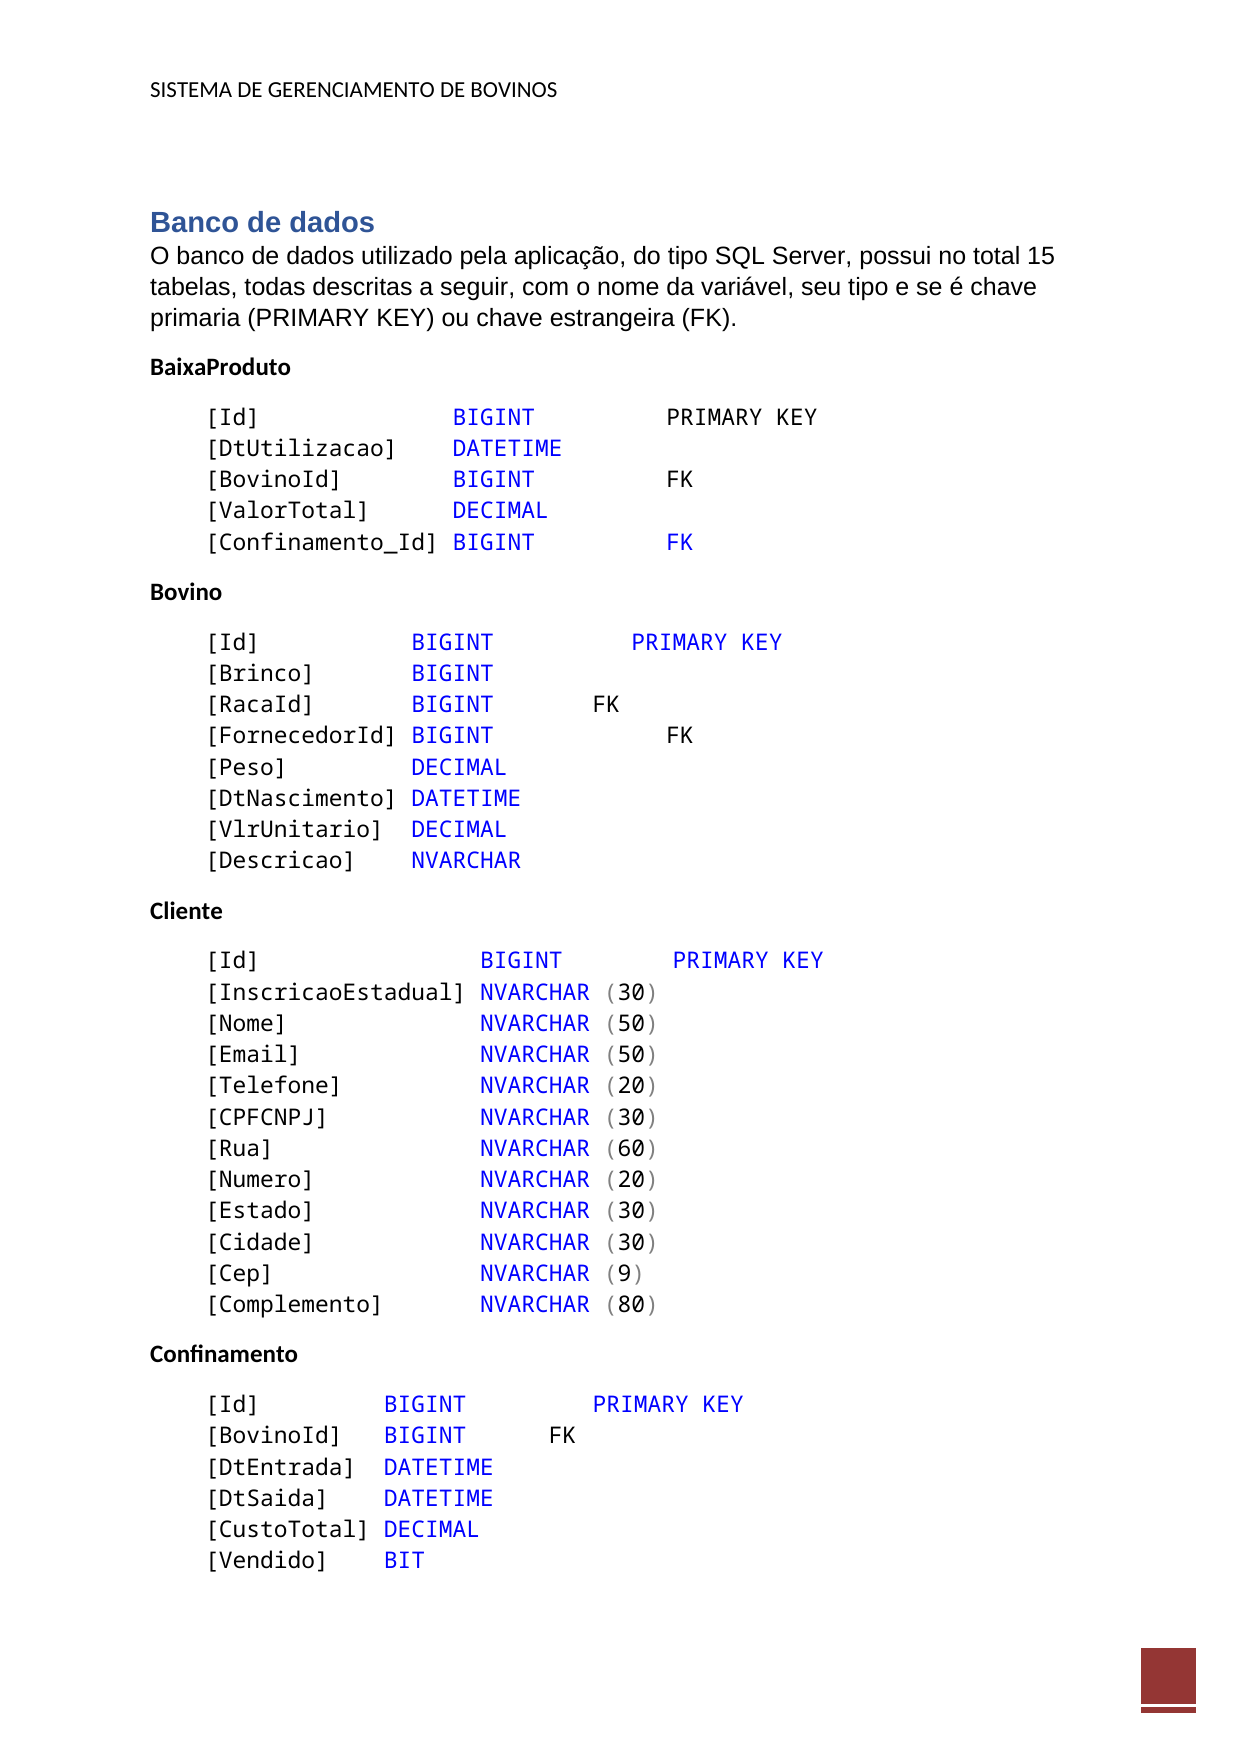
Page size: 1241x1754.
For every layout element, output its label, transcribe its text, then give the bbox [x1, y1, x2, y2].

text [BovinoId] BIGINT FK [150, 1419, 1090, 1451]
text [Peso] DECIMAL [150, 751, 1090, 782]
text [Rua] NVARCHAR (60) [150, 1132, 1090, 1163]
text [FornecedorId] BIGINT FK [150, 719, 1090, 751]
text [Confinamento_Id] BIGINT FK [150, 526, 1090, 557]
text [Estado] NVARCHAR (30) [150, 1194, 1090, 1226]
text O banco de dados utilizado pela aplicação, do tipo SQL Server, possui no total 15 tabelas, todas descritas a seguir, com o nome da variável, seu tipo e se é chave primaria (PRIMARY KEY) ou chave estrangeira (FK). [150, 241, 1090, 332]
text Confinamento [150, 1339, 1090, 1369]
subtitle Banco de dados [150, 205, 1090, 239]
text [Email] NVARCHAR (50) [150, 1038, 1090, 1069]
text [Descricao] NVARCHAR [150, 844, 1090, 876]
text [Complemento] NVARCHAR (80) [150, 1288, 1090, 1319]
text [DtEntrada] DATETIME [150, 1451, 1090, 1482]
text [Id] BIGINT PRIMARY KEY [150, 626, 1090, 657]
text BaixaProduto [150, 351, 1090, 382]
text [VlrUnitario] DECIMAL [150, 813, 1090, 844]
text [Id] BIGINT PRIMARY KEY [150, 1388, 1090, 1419]
text [CustoTotal] DECIMAL [150, 1513, 1090, 1544]
text [Numero] NVARCHAR (20) [150, 1163, 1090, 1194]
text [Cep] NVARCHAR (9) [150, 1257, 1090, 1288]
text [Id] BIGINT PRIMARY KEY [150, 401, 1090, 432]
text [DtUtilizacao] DATETIME [150, 432, 1090, 463]
text [Vendido] BIT [150, 1544, 1090, 1576]
text [CPFCNPJ] NVARCHAR (30) [150, 1101, 1090, 1132]
text [Cidade] NVARCHAR (30) [150, 1226, 1090, 1257]
text [Nome] NVARCHAR (50) [150, 1007, 1090, 1038]
text [Id] BIGINT PRIMARY KEY [150, 944, 1090, 976]
text [RacaId] BIGINT FK [150, 688, 1090, 719]
text Cliente [150, 895, 1090, 925]
text [InscricaoEstadual] NVARCHAR (30) [150, 976, 1090, 1007]
text Bovino [150, 576, 1090, 607]
text [ValorTotal] DECIMAL [150, 494, 1090, 526]
text [Brinco] BIGINT [150, 657, 1090, 688]
text [DtNascimento] DATETIME [150, 782, 1090, 813]
text [DtSaida] DATETIME [150, 1482, 1090, 1513]
text [Telefone] NVARCHAR (20) [150, 1069, 1090, 1101]
text [BovinoId] BIGINT FK [150, 463, 1090, 494]
